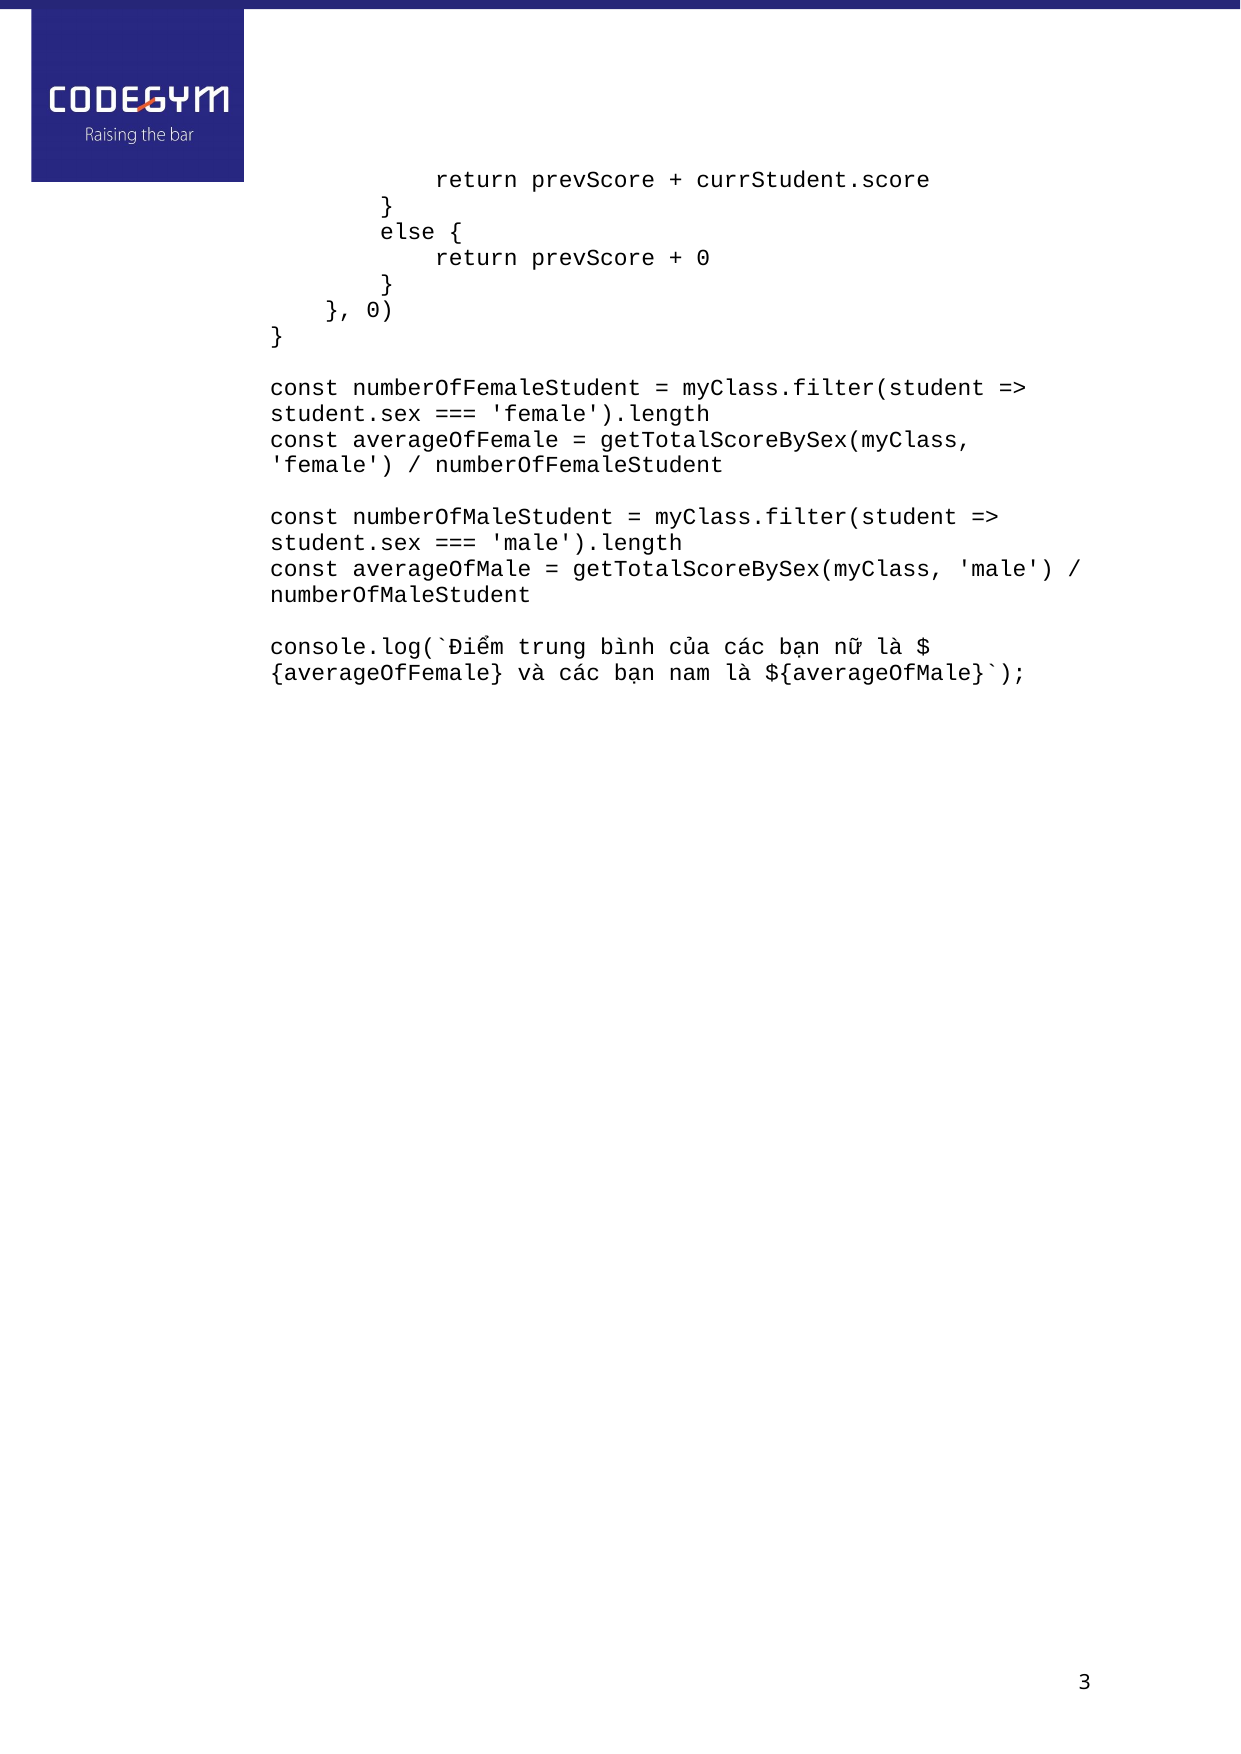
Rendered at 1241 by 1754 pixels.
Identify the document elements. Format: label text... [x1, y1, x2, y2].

text const numberOfMaleStudent = myClass.filter(student => student.sex === 'male').length [270, 506, 1090, 558]
text return prevScore + 0 [270, 246, 1090, 272]
text } [270, 194, 1090, 220]
text const averageOfMale = getTotalScoreBySex(myClass, 'male') / numberOfMaleStudent [270, 558, 1090, 609]
picture [31, 10, 244, 182]
text } [270, 272, 1090, 298]
text const numberOfFemaleStudent = myClass.filter(student => student.sex === 'female').length [270, 376, 1090, 428]
text console.log(`Điểm trung bình của các bạn nữ là ${averageOfFemale} và các bạn nam là ${averageOfMale}`); [270, 635, 1090, 687]
text return prevScore + currStudent.score [270, 168, 1090, 194]
text }, 0) [270, 298, 1090, 324]
text const averageOfFemale = getTotalScoreBySex(myClass, 'female') / numberOfFemaleStudent [270, 428, 1090, 480]
text else { [270, 220, 1090, 246]
text } [270, 324, 1090, 350]
